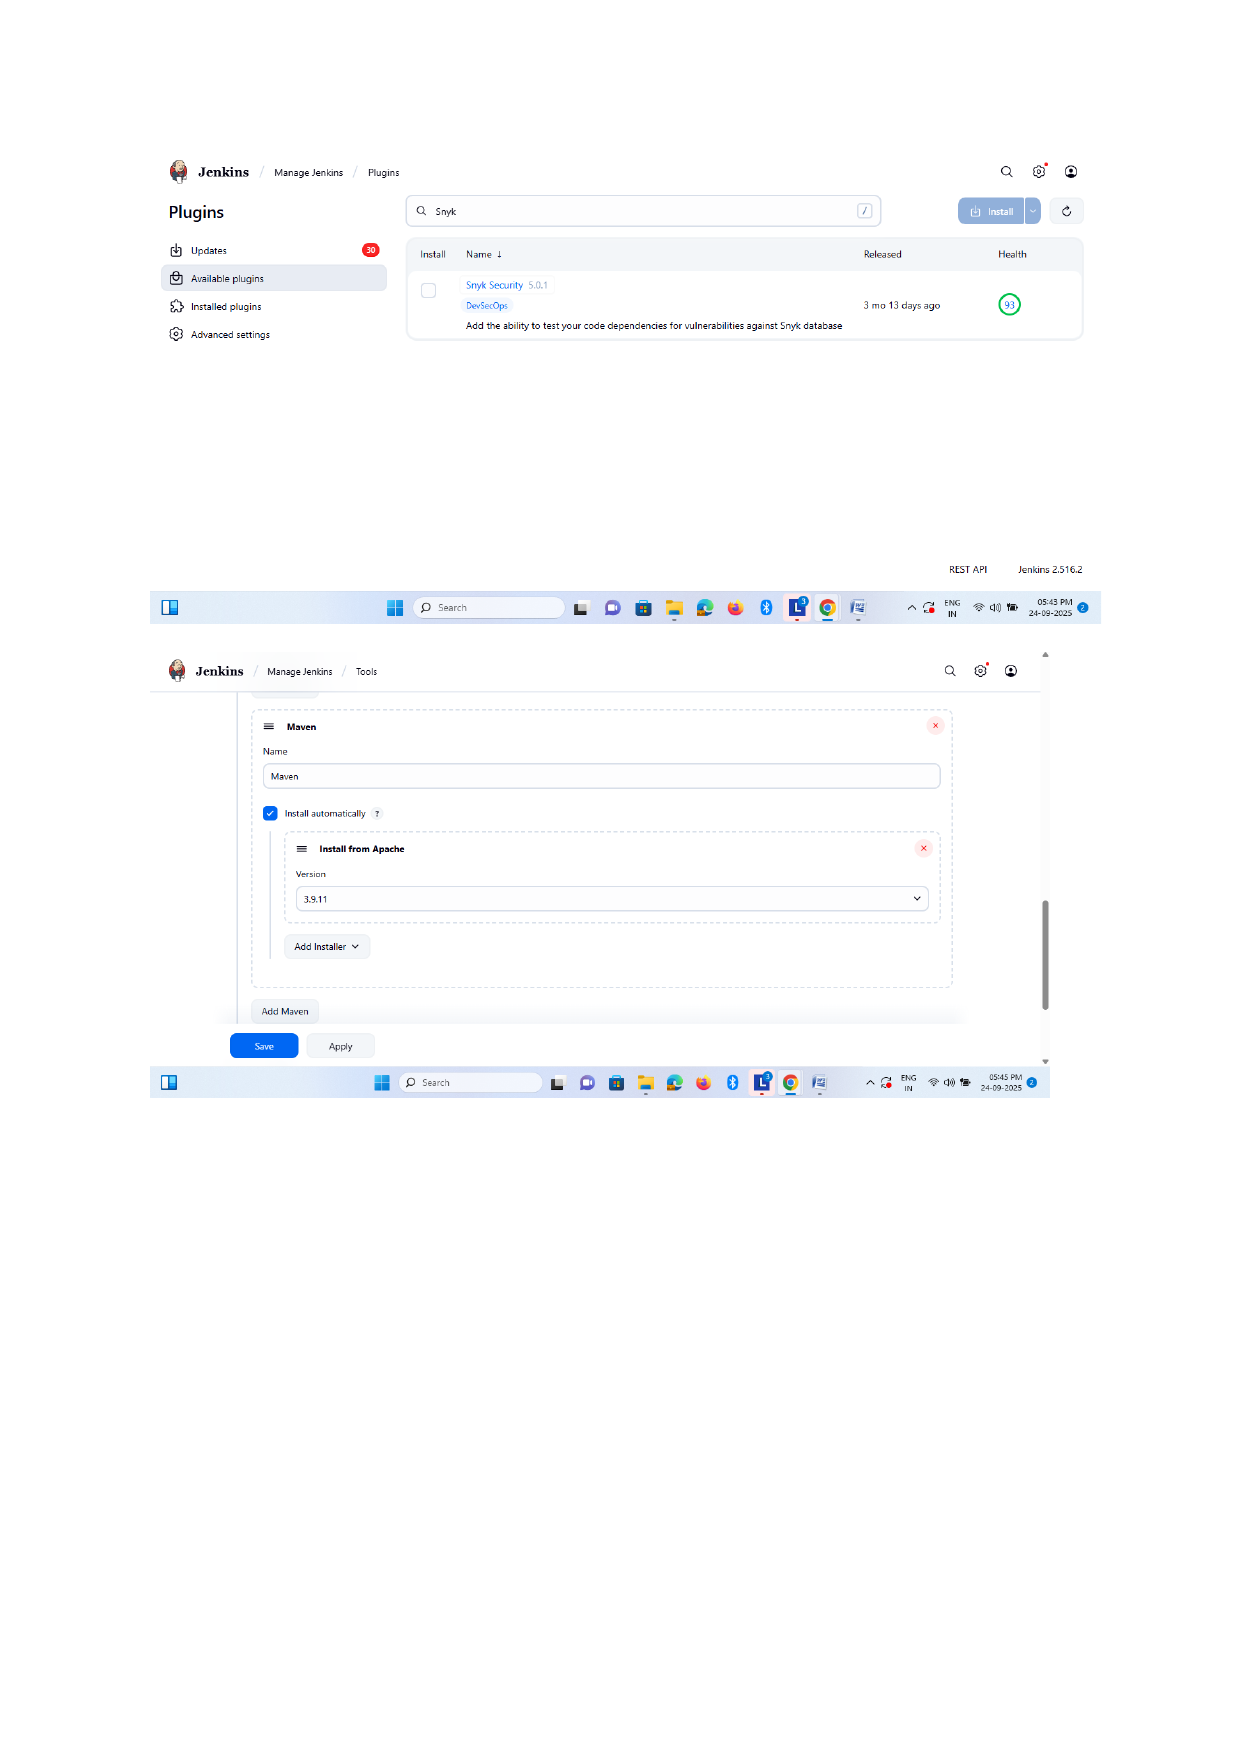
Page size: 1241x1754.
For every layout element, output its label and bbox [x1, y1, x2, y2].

picture [150, 652, 1050, 1098]
picture [150, 150, 1102, 624]
